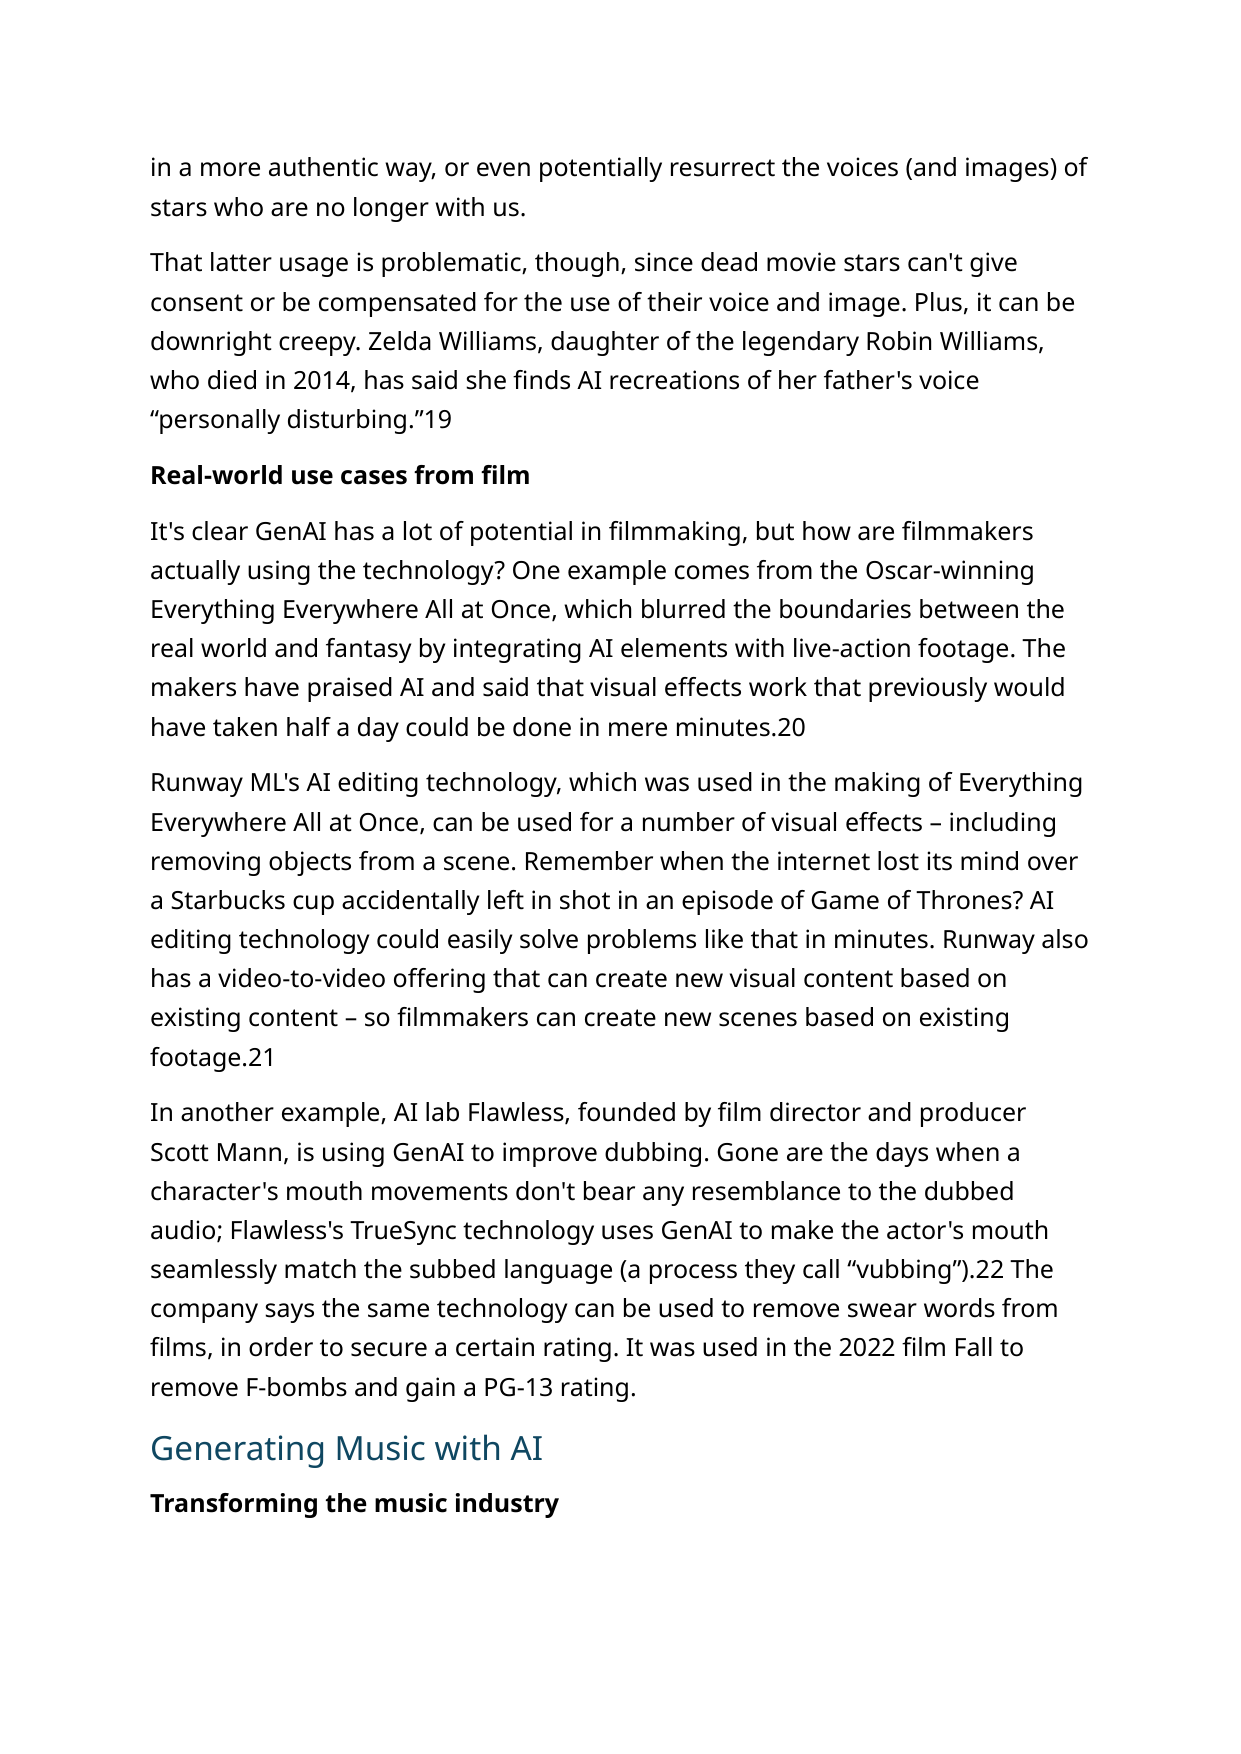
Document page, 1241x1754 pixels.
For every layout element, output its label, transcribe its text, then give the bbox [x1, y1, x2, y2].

text In another example, AI lab Flawless, founded by film director and producer Scott Mann, is using GenAI to improve dubbing. Gone are the days when a character's mouth movements don't bear any resemblance to the dubbed audio; Flawless's TrueSync technology uses GenAI to make the actor's mouth seamlessly match the subbed language (a process they call “vubbing”).22 The company says the same technology can be used to remove swear words from films, in order to secure a certain rating. It was used in the 2022 film Fall to remove F-bombs and gain a PG-13 rating. [150, 1095, 1090, 1403]
text That latter usage is problematic, though, since dead movie stars can't give consent or be compensated for the use of their voice and image. Plus, it can be downright creepy. Zelda Williams, daughter of the legendary Robin Williams, who died in 2014, has said she finds AI recreations of her father's voice “personally disturbing.”19 [150, 245, 1090, 436]
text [150, 150, 1090, 223]
text Transforming the music industry [150, 1486, 1090, 1519]
subtitle Generating Music with AI [150, 1425, 1090, 1470]
text Real-world use cases from film [150, 457, 1090, 492]
text Runway ML's AI editing technology, which was used in the making of Everything Everywhere All at Once, can be used for a number of visual effects – including removing objects from a scene. Remember when the internet lost its mind over a Starbucks cup accidentally left in shot in an episode of Game of Thrones? AI editing technology could easily solve problems like that in minutes. Runway also has a video-to-video offering that can create new visual content based on existing content – so filmmakers can create new scenes based on existing footage.21 [150, 765, 1090, 1073]
text It's clear GenAI has a lot of potential in filmmaking, but how are filmmakers actually using the technology? One example comes from the Oscar-winning Everything Everywhere All at Once, which blurred the boundaries between the real world and fantasy by integrating AI elements with live-action footage. The makers have praised AI and said that visual effects work that previously would have taken half a day could be done in mere minutes.20 [150, 513, 1090, 743]
